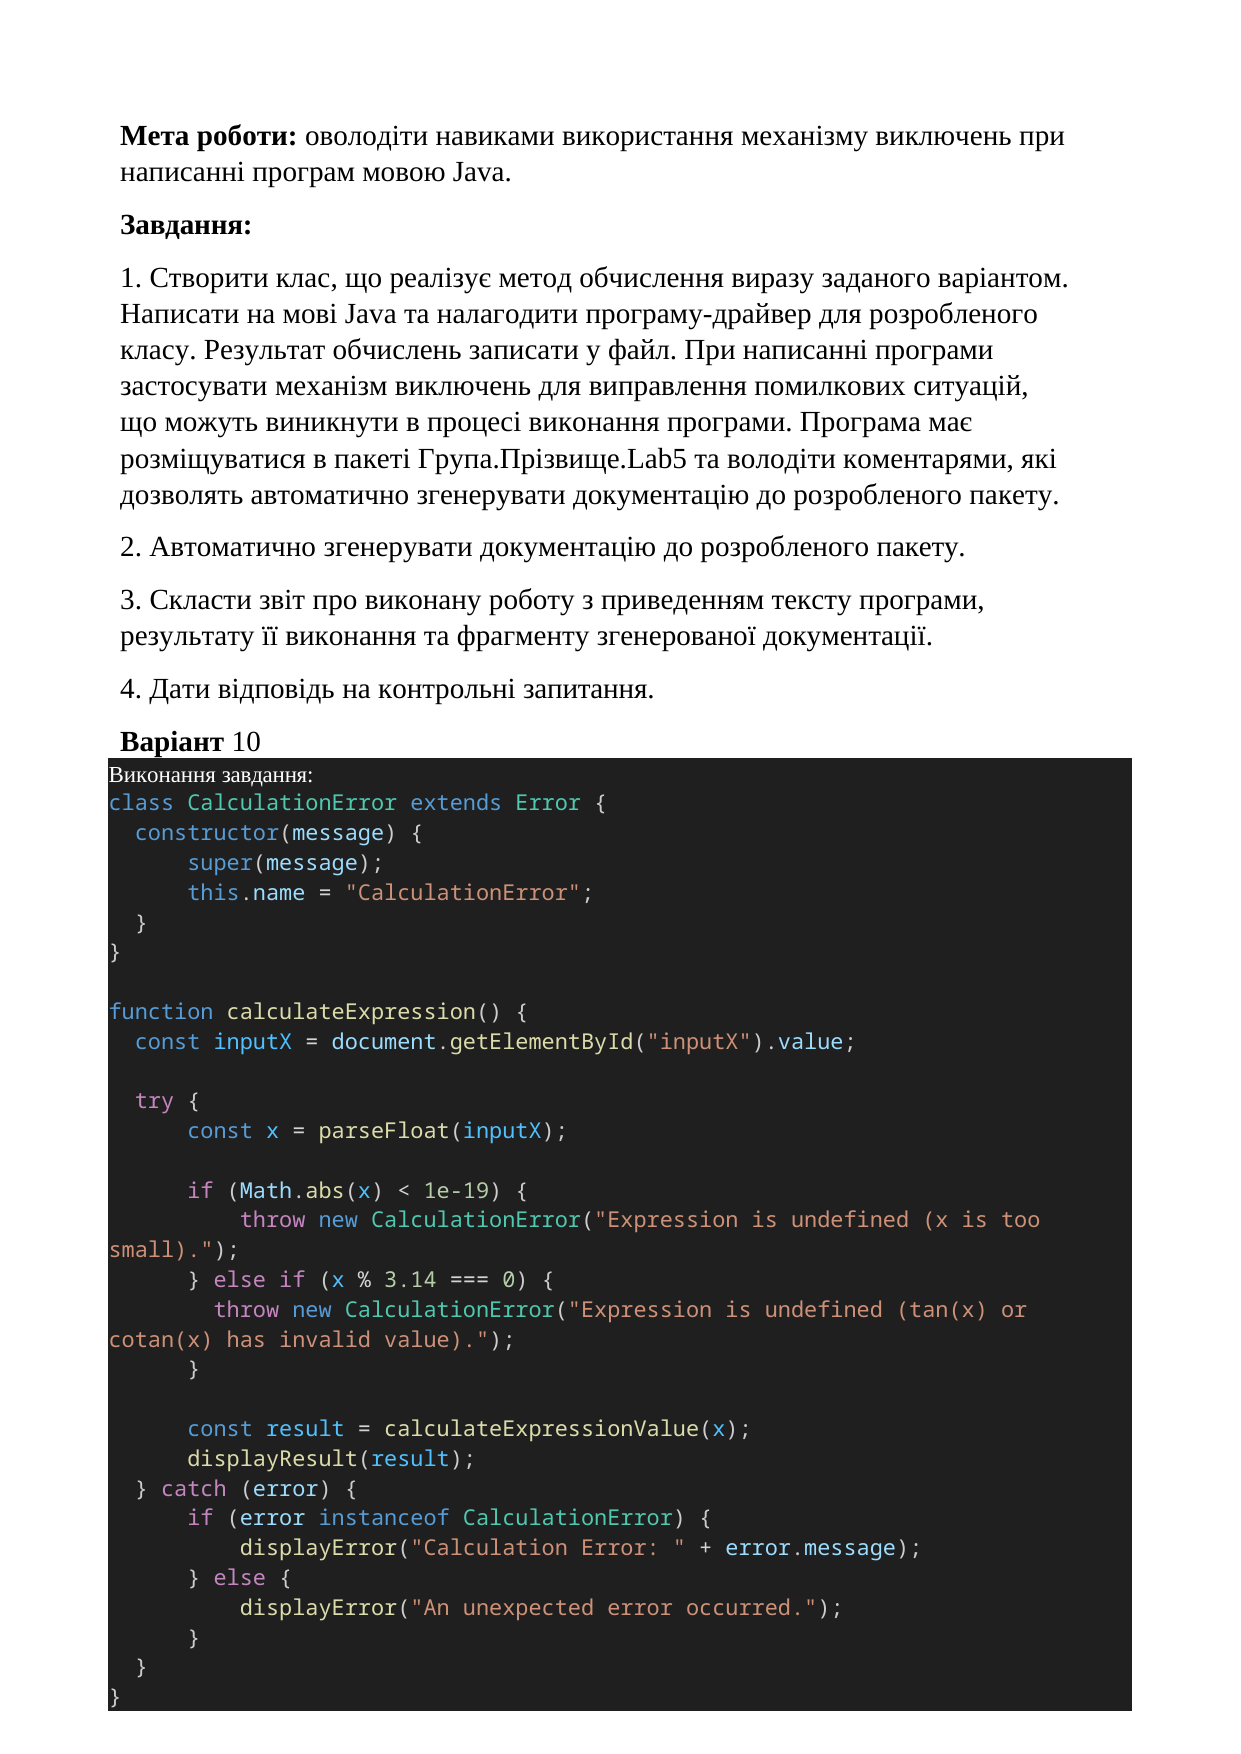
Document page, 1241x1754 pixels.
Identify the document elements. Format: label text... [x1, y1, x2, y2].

text if (Math.abs(x) < 1e-19) { [108, 1174, 1132, 1204]
text const inputX = document.getElementById("inputX").value; [108, 1026, 1132, 1055]
subtitle Завдання: [120, 207, 1132, 241]
text } [108, 1353, 1132, 1383]
text } [108, 936, 1132, 966]
text function calculateExpression() { [108, 996, 1132, 1026]
text Виконання завдання: class CalculationError extends Error { [108, 758, 1132, 817]
text throw new CalculationError("Expression is undefined (tan(x) or cotan(x) has invalid value)."); [108, 1294, 1132, 1353]
text if (error instanceof CalculationError) { [108, 1502, 1132, 1532]
text } [108, 1681, 1132, 1711]
text try { [108, 1085, 1132, 1115]
text displayError("Calculation Error: " + error.message); [108, 1532, 1132, 1562]
text constructor(message) { [108, 817, 1132, 847]
text } catch (error) { [108, 1472, 1132, 1502]
text displayError("An unexpected error occurred."); [108, 1592, 1132, 1621]
text const x = parseFloat(inputX); [108, 1115, 1132, 1145]
list Створити клас, що реалізує метод обчислення виразу заданого варіантом. Написати на мові Java та налагодити програму-драйвер для розробленого класу. Результат обчислень записати у файл. При написанні програми застосувати механізм виключень для виправлення помилкових ситуацій, що можуть виникнути в процесі виконання програми. Програма має розміщуватися в пакеті Група.Прізвище.Lab5 та володіти коментарями, які дозволять автоматично згенерувати документацію до розробленого пакету. [120, 260, 1073, 510]
text Мета роботи: оволодіти навиками використання механізму виключень при написанні програм мовою Java. [120, 118, 1081, 188]
text const result = calculateExpressionValue(x); [108, 1413, 1132, 1443]
text } [108, 1651, 1132, 1681]
text } else { [108, 1562, 1132, 1592]
text this.name = "CalculationError"; [108, 877, 1132, 906]
text } else if (x % 3.14 === 0) { [108, 1264, 1132, 1294]
list Скласти звіт про виконану роботу з приведенням тексту програми, результату її виконання та фрагменту згенерованої документації. [120, 582, 985, 652]
text Варіант 10 [120, 724, 1132, 758]
text super(message); [108, 847, 1132, 877]
text displayResult(result); [108, 1443, 1132, 1472]
text } [108, 906, 1132, 936]
list Дати відповідь на контрольні запитання. [120, 671, 1132, 705]
text } [108, 1621, 1132, 1651]
list Автоматично згенерувати документацію до розробленого пакету. [120, 529, 1132, 563]
text throw new CalculationError("Expression is undefined (x is too small)."); [108, 1204, 1132, 1264]
